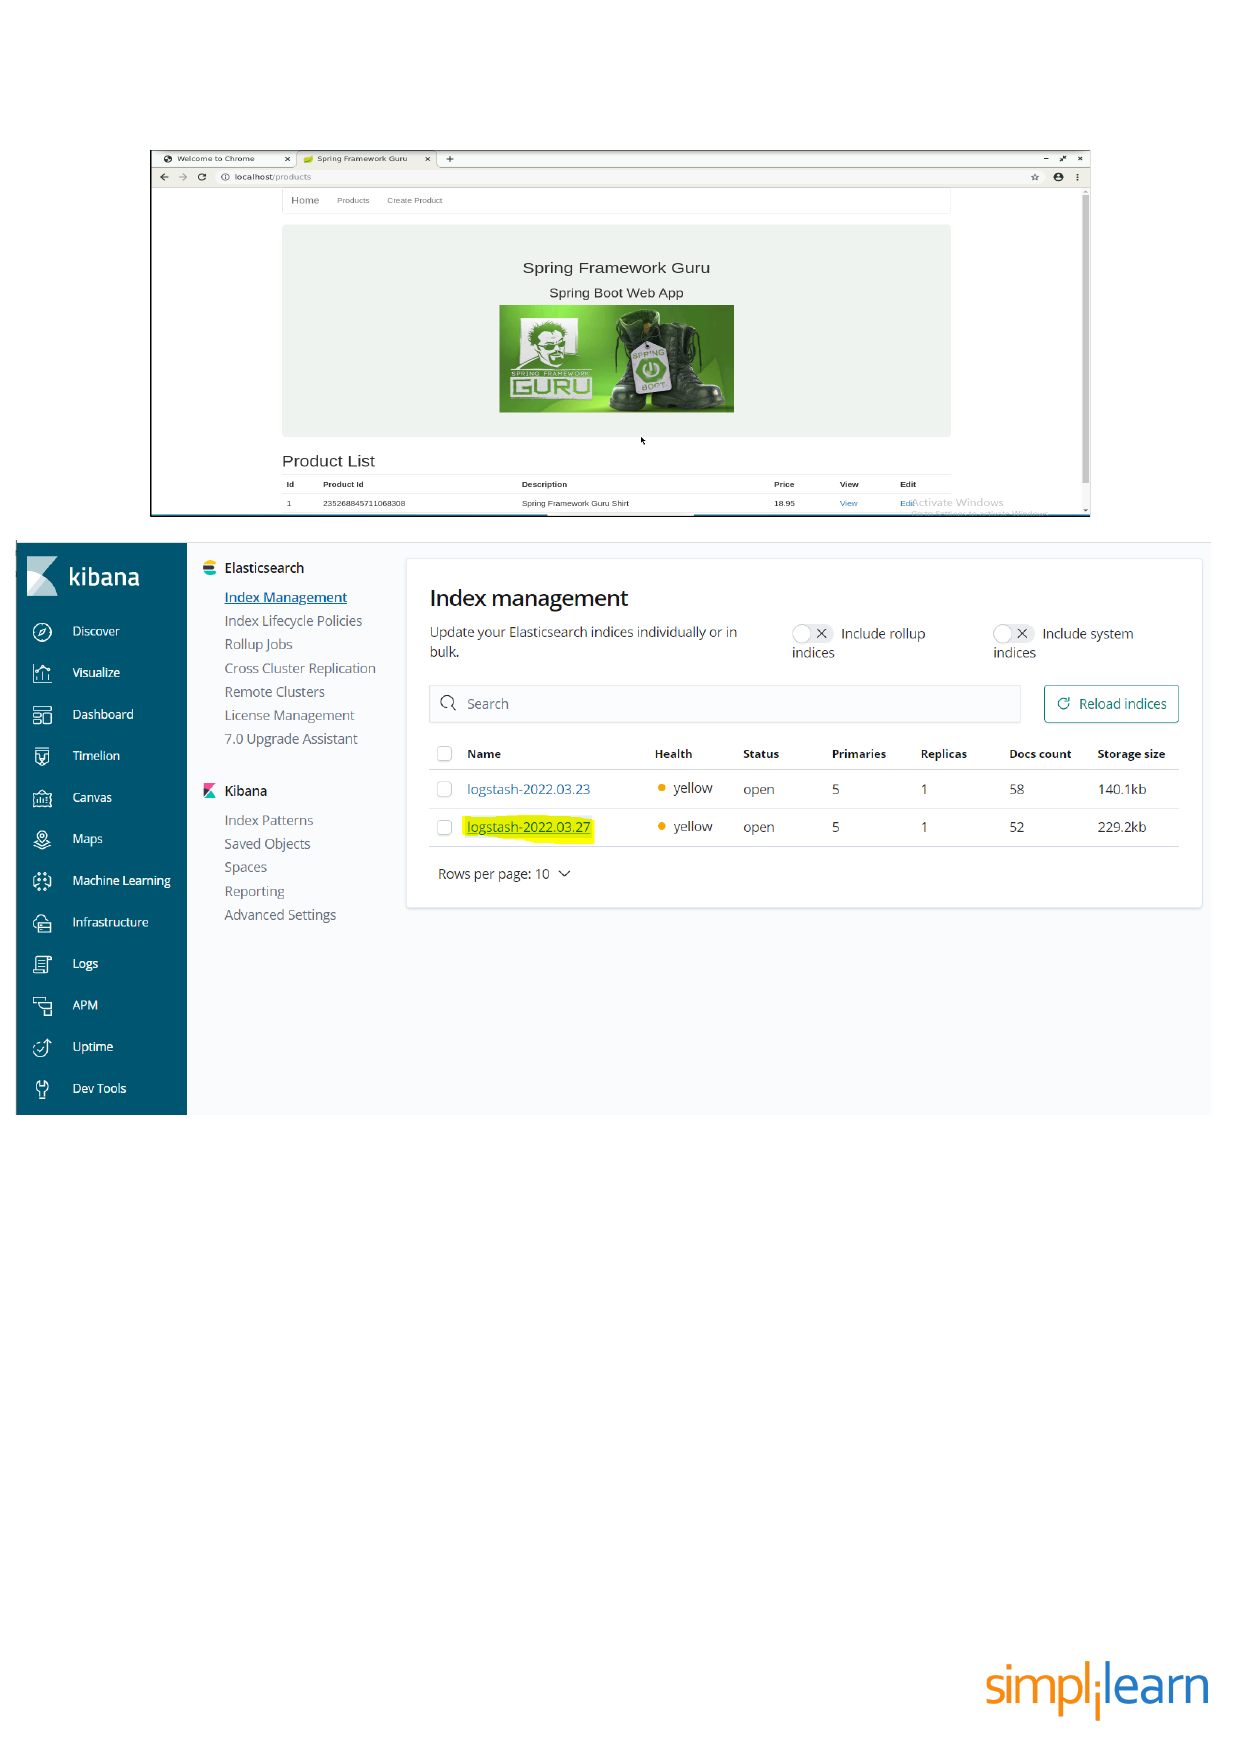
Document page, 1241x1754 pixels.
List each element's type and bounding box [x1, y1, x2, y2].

picture [71, 568, 79, 585]
picture [92, 1001, 97, 1009]
picture [116, 573, 125, 585]
picture [986, 1661, 1211, 1723]
picture [150, 150, 1091, 517]
picture [15, 540, 1212, 1115]
picture [37, 923, 42, 932]
picture [37, 956, 51, 971]
picture [90, 568, 99, 585]
picture [129, 573, 138, 585]
picture [44, 1008, 51, 1015]
picture [28, 557, 56, 595]
picture [102, 573, 112, 585]
